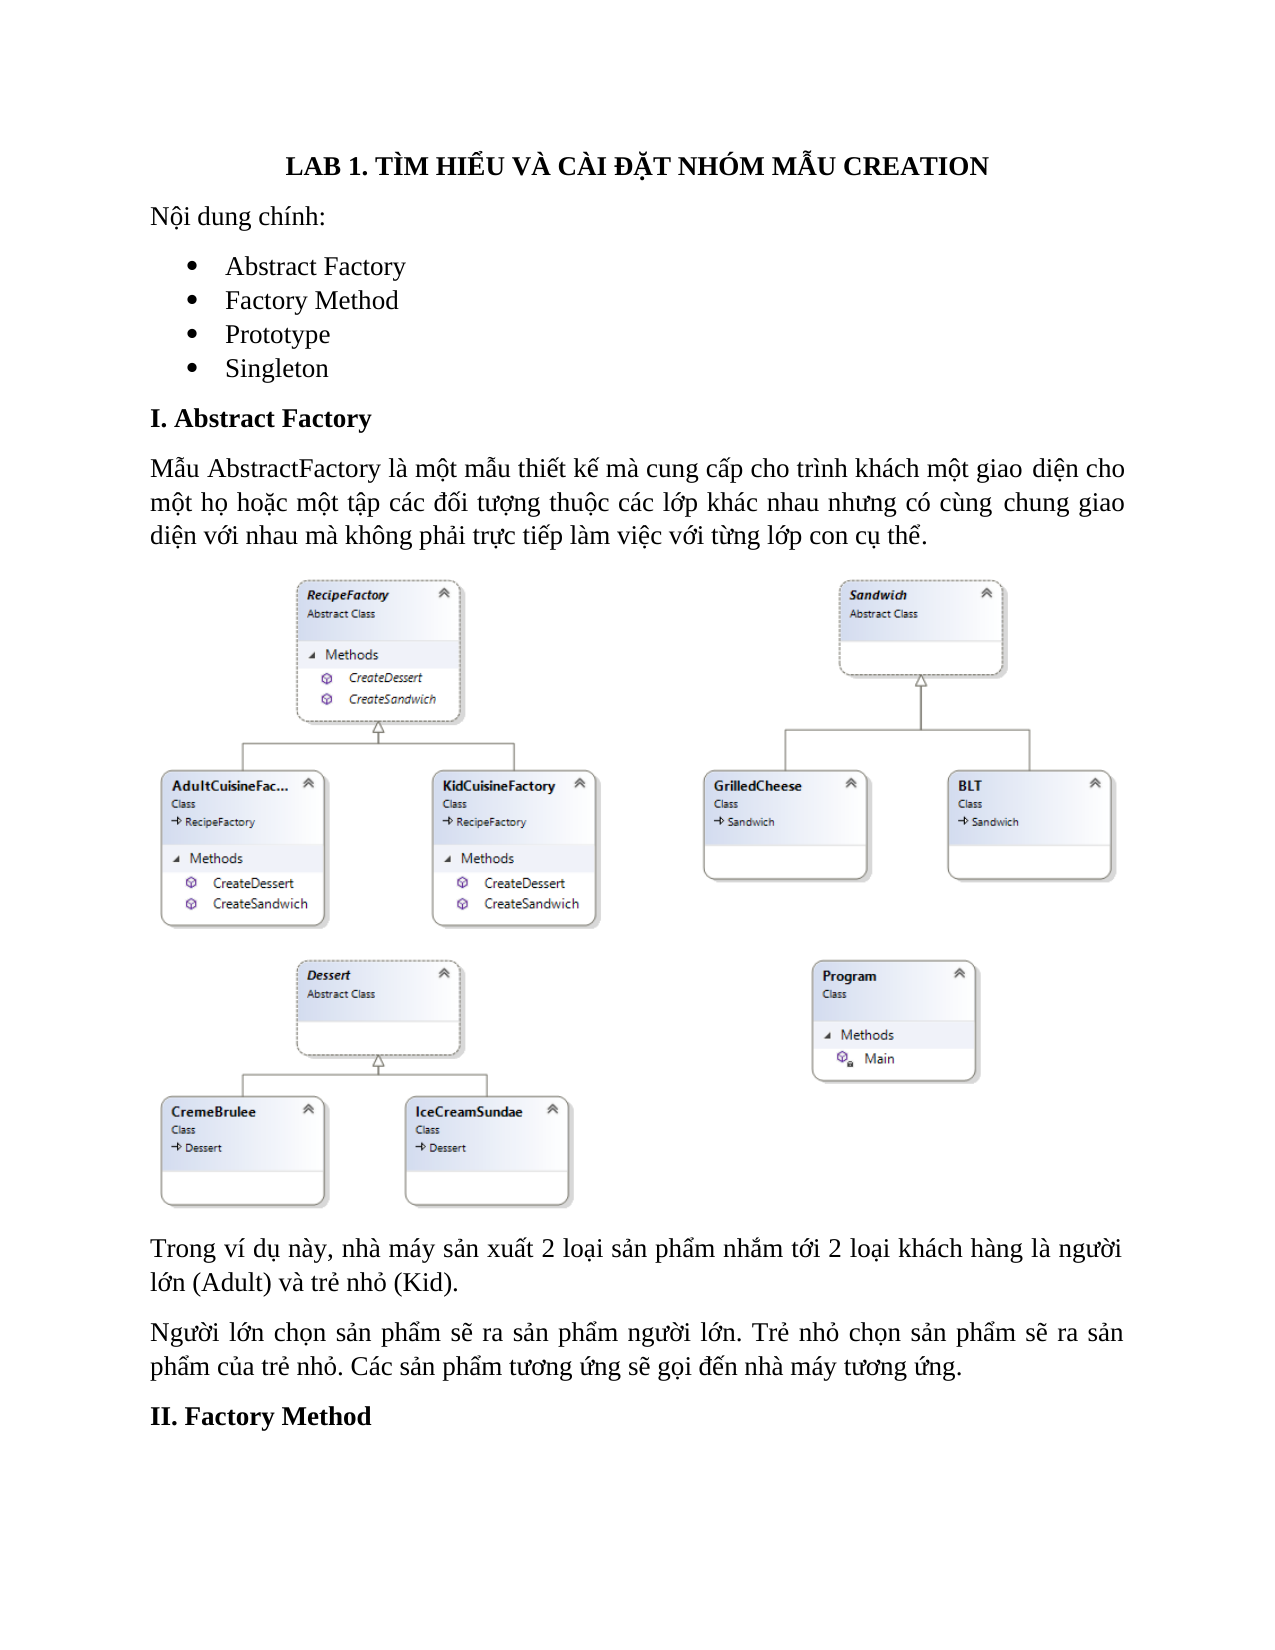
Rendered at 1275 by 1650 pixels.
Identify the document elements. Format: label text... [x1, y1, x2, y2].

list Prototype [187, 318, 1125, 349]
text Trong ví dụ này, nhà máy sản xuất 2 loại sản phẩm nhắm tới 2 loại khách hàng là người lớn (Adult) và trẻ nhỏ (Kid). [150, 1232, 1125, 1297]
list Factory Method [187, 284, 1125, 315]
list Singleton [187, 352, 1125, 383]
picture [150, 569, 1121, 1214]
text Người lớn chọn sản phẩm sẽ ra sản phẩm người lớn. Trẻ nhỏ chọn sản phẩm sẽ ra sản phẩm của trẻ nhỏ. Các sản phẩm tương ứng sẽ gọi đến nhà máy tương ứng. [150, 1316, 1125, 1381]
text Nội dung chính: [150, 200, 1125, 231]
list Abstract Factory [187, 250, 1125, 282]
text Mẫu AbstractFactory là một mẫu thiết kế mà cung cấp cho trình khách một giao diện cho một họ hoặc một tập các đối tượng thuộc các lớp khác nhau nhưng có cùng chung giao diện với nhau mà không phải trực tiếp làm việc với từng lớp con cụ thể. [150, 452, 1125, 551]
text I. Abstract Factory [150, 402, 1125, 433]
text LAB 1. TÌM HIỂU VÀ CÀI ĐẶT NHÓM MẪU CREATION [150, 150, 1125, 181]
text II. Factory Method [150, 1400, 1125, 1431]
